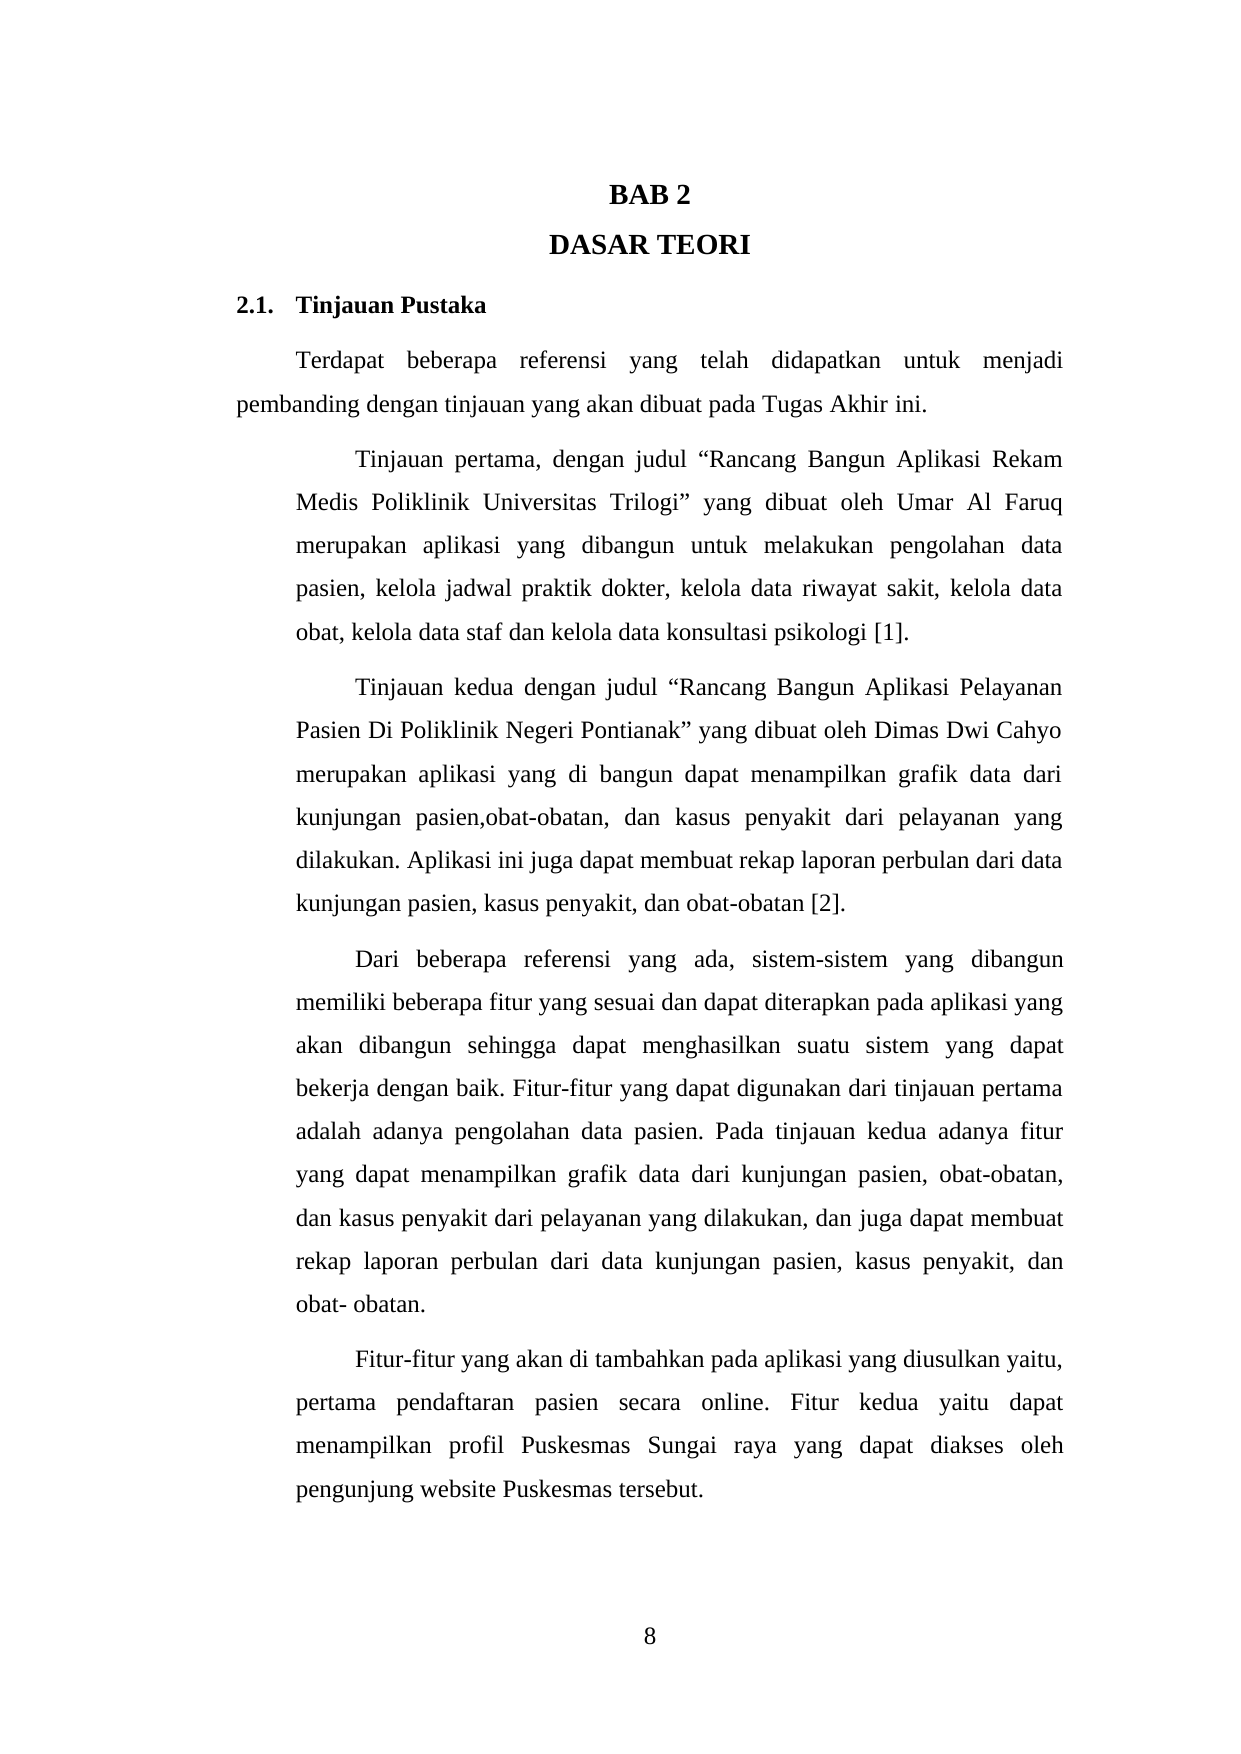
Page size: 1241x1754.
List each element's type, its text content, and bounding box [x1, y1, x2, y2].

text Dari beberapa referensi yang ada, sistem-sistem yang dibangun memiliki beberapa fitur yang sesuai dan dapat diterapkan pada aplikasi yang akan dibangun sehingga dapat menghasilkan suatu sistem yang dapat bekerja dengan baik. Fitur-fitur yang dapat digunakan dari tinjauan pertama adalah adanya pengolahan data pasien. Pada tinjauan kedua adanya fitur yang dapat menampilkan grafik data dari kunjungan pasien, obat-obatan, dan kasus penyakit dari pelayanan yang dilakukan, dan juga dapat membuat rekap laporan perbulan dari data kunjungan pasien, kasus penyakit, dan obat- obatan. [296, 944, 1064, 1318]
text Tinjauan kedua dengan judul “Rancang Bangun Aplikasi Pelayanan Pasien Di Poliklinik Negeri Pontianak” yang dibuat oleh Dimas Dwi Cahyo merupakan aplikasi yang di bangun dapat menampilkan grafik data dari kunjungan pasien,obat-obatan, dan kasus penyakit dari pelayanan yang dilakukan. Aplikasi ini juga dapat membuat rekap laporan perbulan dari data kunjungan pasien, kasus penyakit, dan obat-obatan [2]. [296, 672, 1063, 917]
subtitle Tinjauan Pustaka [236, 290, 1119, 319]
text 8 [180, 1621, 1119, 1650]
text Fitur-fitur yang akan di tambahkan pada aplikasi yang diusulkan yaitu, pertama pendaftaran pasien secara online. Fitur kedua yaitu dapat menampilkan profil Puskesmas Sungai raya yang dapat diakses oleh pengunjung website Puskesmas tersebut. [296, 1344, 1063, 1502]
subtitle BAB 2 DASAR TEORI [549, 177, 751, 261]
text Terdapat beberapa referensi yang telah didapatkan untuk menjadi pembanding dengan tinjauan yang akan dibuat pada Tugas Akhir ini. [236, 346, 1063, 418]
text Tinjauan pertama, dengan judul “Rancang Bangun Aplikasi Rekam Medis Poliklinik Universitas Trilogi” yang dibuat oleh Umar Al Faruq merupakan aplikasi yang dibangun untuk melakukan pengolahan data pasien, kelola jadwal praktik dokter, kelola data riwayat sakit, kelola data obat, kelola data staf dan kelola data konsultasi psikologi [1]. [296, 444, 1063, 645]
